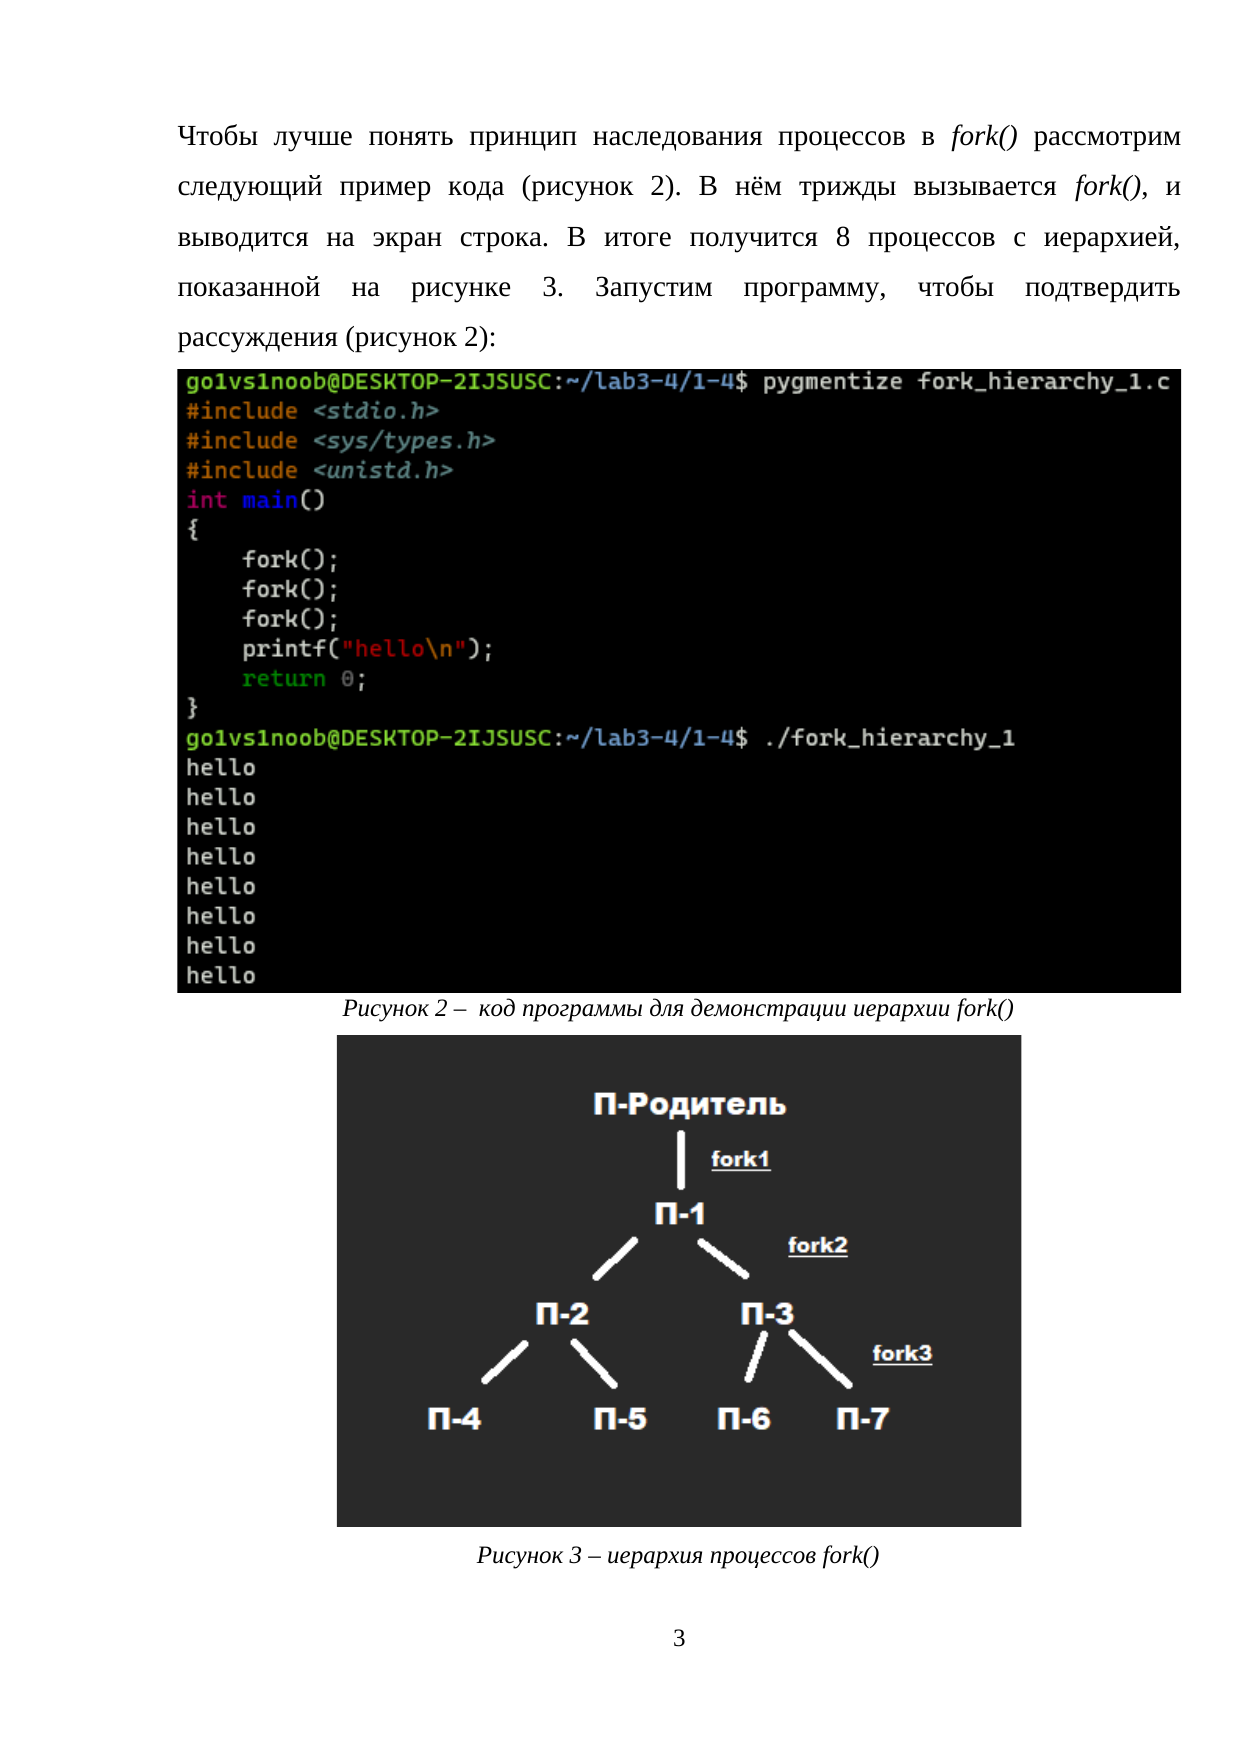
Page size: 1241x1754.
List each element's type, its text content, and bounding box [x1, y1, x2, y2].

picture [336, 1035, 1022, 1527]
text Чтобы лучше понять принцип наследования процессов в fork() рассмотрим следующий пример кода (рисунок 2). В нём трижды вызывается fork(), и выводится на экран строка. В итоге получится 8 процессов с иерархией, показанной на рисунке 3. Запустим программу, чтобы подтвердить рассуждения (рисунок 2): [177, 118, 1181, 353]
text Рисунок 2 – код программы для демонстрации иерархии fork() [177, 993, 1181, 1021]
text Рисунок 3 – иерархия процессов fork() [177, 1541, 1181, 1569]
picture [177, 369, 1182, 993]
